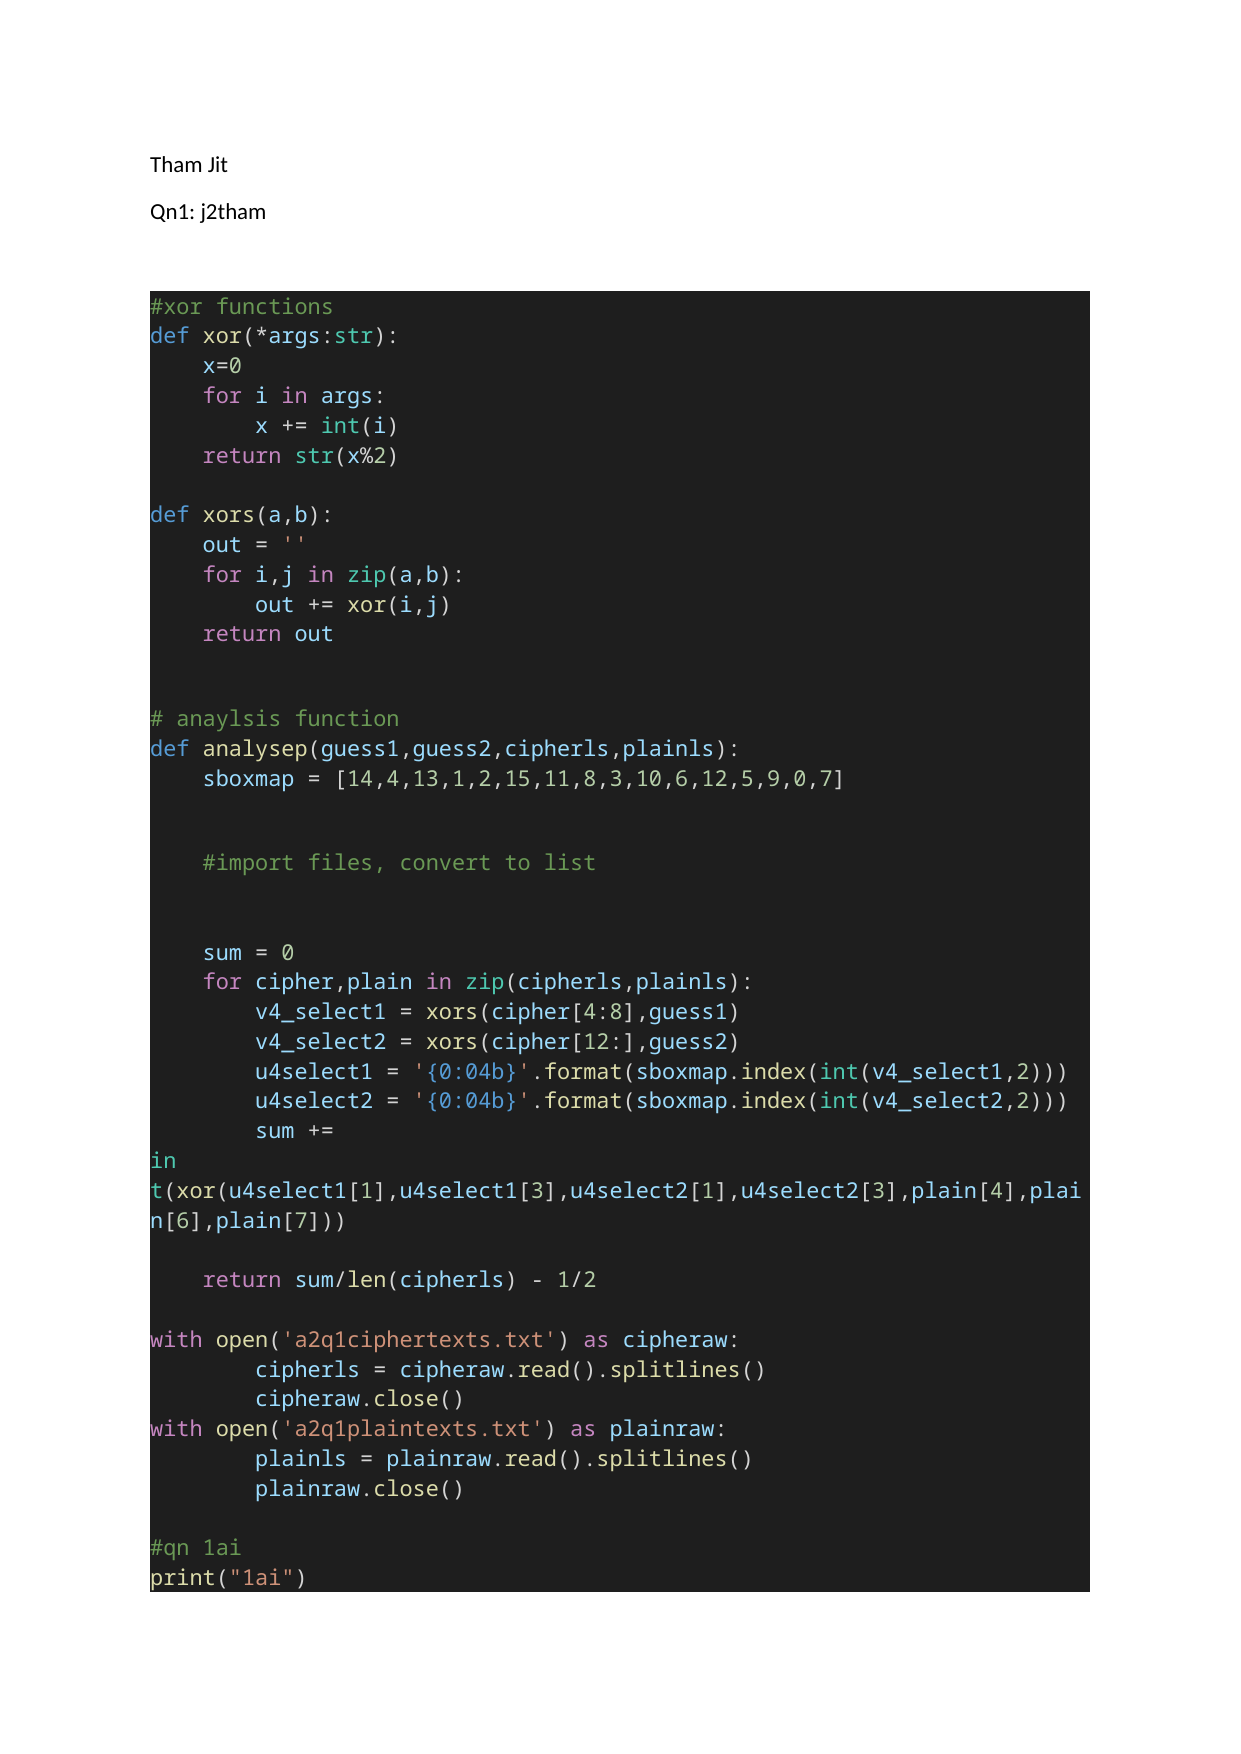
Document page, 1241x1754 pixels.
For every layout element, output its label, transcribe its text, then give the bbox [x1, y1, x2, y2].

text def xor(*args:str): [150, 320, 1090, 350]
text print("1ai") [150, 1562, 1090, 1592]
text for cipher,plain in zip(cipherls,plainls): [150, 966, 1090, 996]
text sum = 0 [150, 936, 1090, 966]
text #import files, convert to list [150, 847, 1090, 877]
text for i in args: [150, 380, 1090, 410]
text Qn1: j2tham [150, 197, 1090, 225]
text x=0 [150, 350, 1090, 380]
text v4_select2 = xors(cipher[12:],guess2) [150, 1026, 1090, 1056]
text x += int(i) [150, 410, 1090, 439]
text cipherls = cipheraw.read().splitlines() [150, 1353, 1090, 1383]
text return str(x%2) [150, 439, 1090, 469]
text for i,j in zip(a,b): [150, 559, 1090, 588]
text plainls = plainraw.read().splitlines() [150, 1443, 1090, 1473]
text def analysep(guess1,guess2,cipherls,plainls): [150, 733, 1090, 762]
text u4select1 = '{0:04b}'.format(sboxmap.index(int(v4_select1,2))) [150, 1056, 1090, 1085]
text # anaylsis function [150, 703, 1090, 733]
text sum += int(xor(u4select1[1],u4select1[3],u4select2[1],u4select2[3],plain[4],plain[6],plain[7])) [150, 1115, 1090, 1234]
text with open('a2q1ciphertexts.txt') as cipheraw: [150, 1324, 1090, 1353]
text def xors(a,b): [150, 499, 1090, 529]
text return out [150, 618, 1090, 648]
text sboxmap = [14,4,13,1,2,15,11,8,3,10,6,12,5,9,0,7] [150, 762, 1090, 792]
text with open('a2q1plaintexts.txt') as plainraw: [150, 1413, 1090, 1443]
text Tham Jit [150, 150, 1090, 178]
text cipheraw.close() [150, 1383, 1090, 1413]
text u4select2 = '{0:04b}'.format(sboxmap.index(int(v4_select2,2))) [150, 1085, 1090, 1115]
text #xor functions [150, 291, 1090, 320]
text #qn 1ai [150, 1532, 1090, 1562]
text return sum/len(cipherls) - 1/2 [150, 1264, 1090, 1294]
text v4_select1 = xors(cipher[4:8],guess1) [150, 996, 1090, 1026]
text out += xor(i,j) [150, 588, 1090, 618]
text out = '' [150, 529, 1090, 559]
text plainraw.close() [150, 1473, 1090, 1502]
